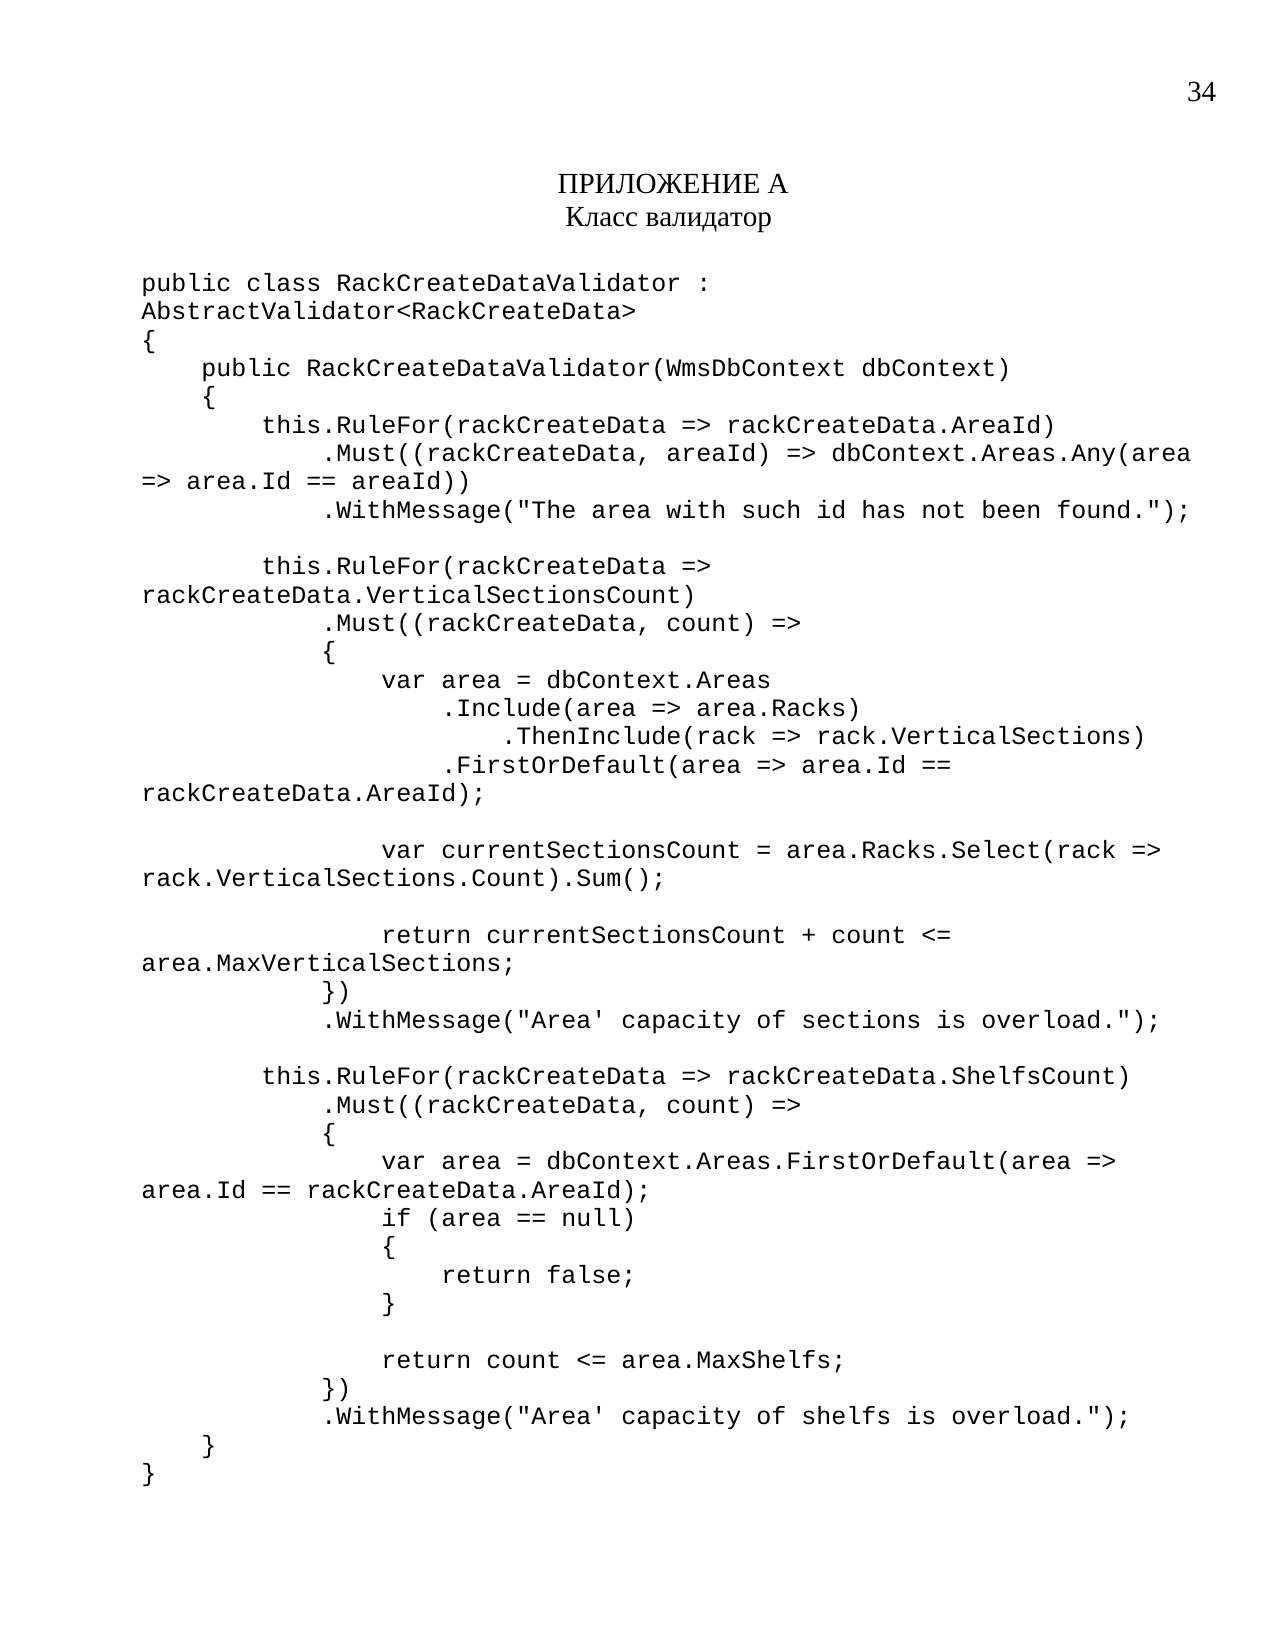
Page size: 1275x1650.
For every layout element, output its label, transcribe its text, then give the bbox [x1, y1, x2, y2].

table_header public class RackCreateDataValidator : AbstractValidator<RackCreateData> { public RackCreateDataValidator(WmsDbContext dbContext) { this.RuleFor(rackCreateData => rackCreateData.AreaId) .Must((rackCreateData, areaId) => dbContext.Areas.Any(area => area.Id == areaId)) .WithMessage("The area with such id has not been found."); this.RuleFor(rackCreateData => rackCreateData.VerticalSectionsCount) .Must((rackCreateData, count) => { var area = dbContext.Areas .Include(area => area.Racks) .ThenInclude(rack => rack.VerticalSections) .FirstOrDefault(area => area.Id == rackCreateData.AreaId); var currentSectionsCount = area.Racks.Select(rack => rack.VerticalSections.Count).Sum(); return currentSectionsCount + count <= area.MaxVerticalSections; }) .WithMessage("Area' capacity of sections is overload."); this.RuleFor(rackCreateData => rackCreateData.ShelfsCount) .Must((rackCreateData, count) => { var area = dbContext.Areas.FirstOrDefault(area => area.Id == rackCreateData.AreaId); if (area == null) { return false; } return count <= area.MaxShelfs; }) .WithMessage("Area' capacity of shelfs is overload."); } } [130, 271, 1215, 1489]
subtitle ПРИЛОЖЕНИЕ А [130, 166, 1216, 199]
text Класс валидатор [130, 199, 1207, 233]
